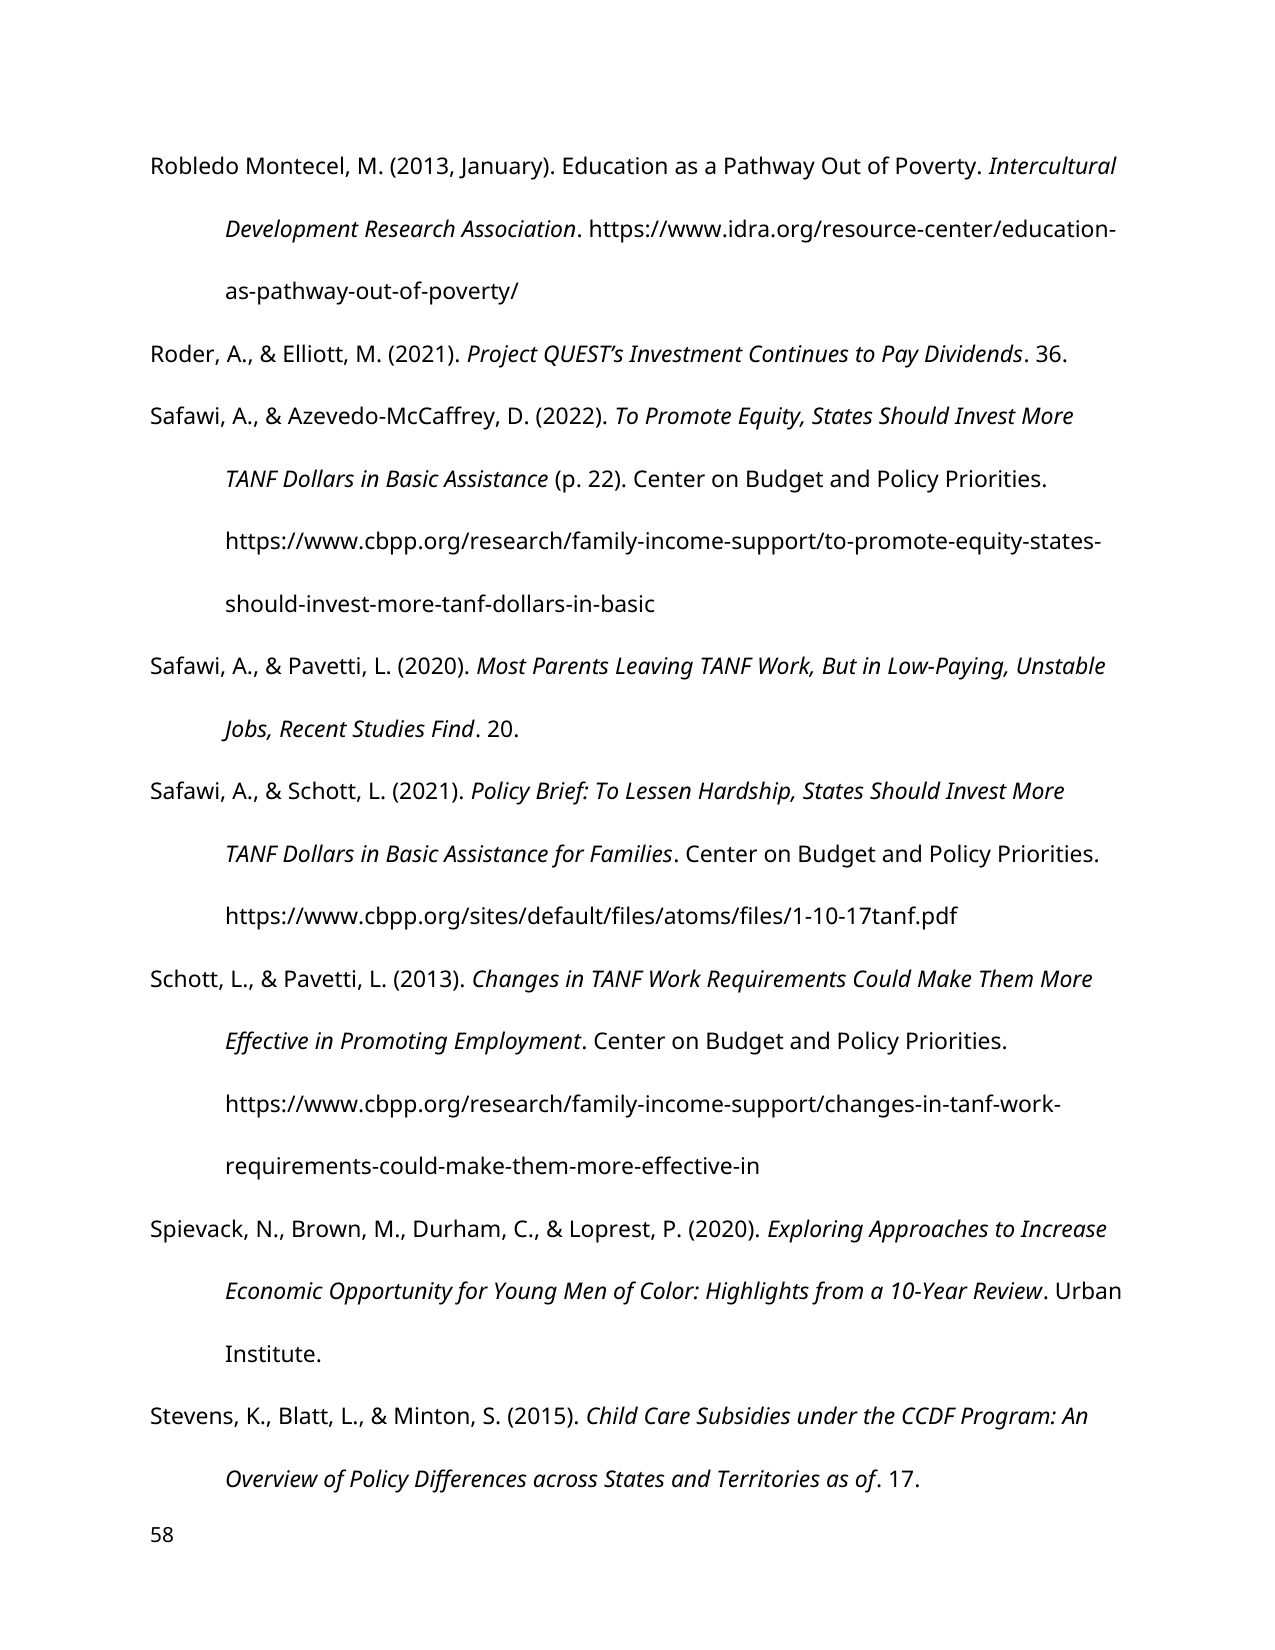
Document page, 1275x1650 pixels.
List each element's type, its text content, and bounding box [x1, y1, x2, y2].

text Safawi, A., & Schott, L. (2021). Policy Brief: To Lessen Hardship, States Should Invest More TANF Dollars in Basic Assistance for Families. Center on Budget and Policy Priorities. https://www.cbpp.org/sites/default/files/atoms/files/1-10-17tanf.pdf [150, 775, 1125, 931]
text Spievack, N., Brown, M., Durham, C., & Loprest, P. (2020). Exploring Approaches to Increase Economic Opportunity for Young Men of Color: Highlights from a 10-Year Review. Urban Institute. [150, 1212, 1125, 1369]
text Safawi, A., & Azevedo-McCaffrey, D. (2022). To Promote Equity, States Should Invest More TANF Dollars in Basic Assistance (p. 22). Center on Budget and Policy Priorities. https://www.cbpp.org/research/family-income-support/to-promote-equity-states-should-invest-more-tanf-dollars-in-basic [150, 400, 1125, 619]
text Robledo Montecel, M. (2013, January). Education as a Pathway Out of Poverty. Intercultural Development Research Association. https://www.idra.org/resource-center/education-as-pathway-out-of-poverty/ [150, 150, 1125, 306]
text Stevens, K., Blatt, L., & Minton, S. (2015). Child Care Subsidies under the CCDF Program: An Overview of Policy Differences across States and Territories as of. 17. [150, 1400, 1125, 1494]
text Schott, L., & Pavetti, L. (2013). Changes in TANF Work Requirements Could Make Them More Effective in Promoting Employment. Center on Budget and Policy Priorities. https://www.cbpp.org/research/family-income-support/changes-in-tanf-work-requirements-could-make-them-more-effective-in [150, 962, 1125, 1181]
text Safawi, A., & Pavetti, L. (2020). Most Parents Leaving TANF Work, But in Low-Paying, Unstable Jobs, Recent Studies Find. 20. [150, 650, 1125, 744]
text Roder, A., & Elliott, M. (2021). Project QUEST’s Investment Continues to Pay Dividends. 36. [150, 337, 1125, 369]
